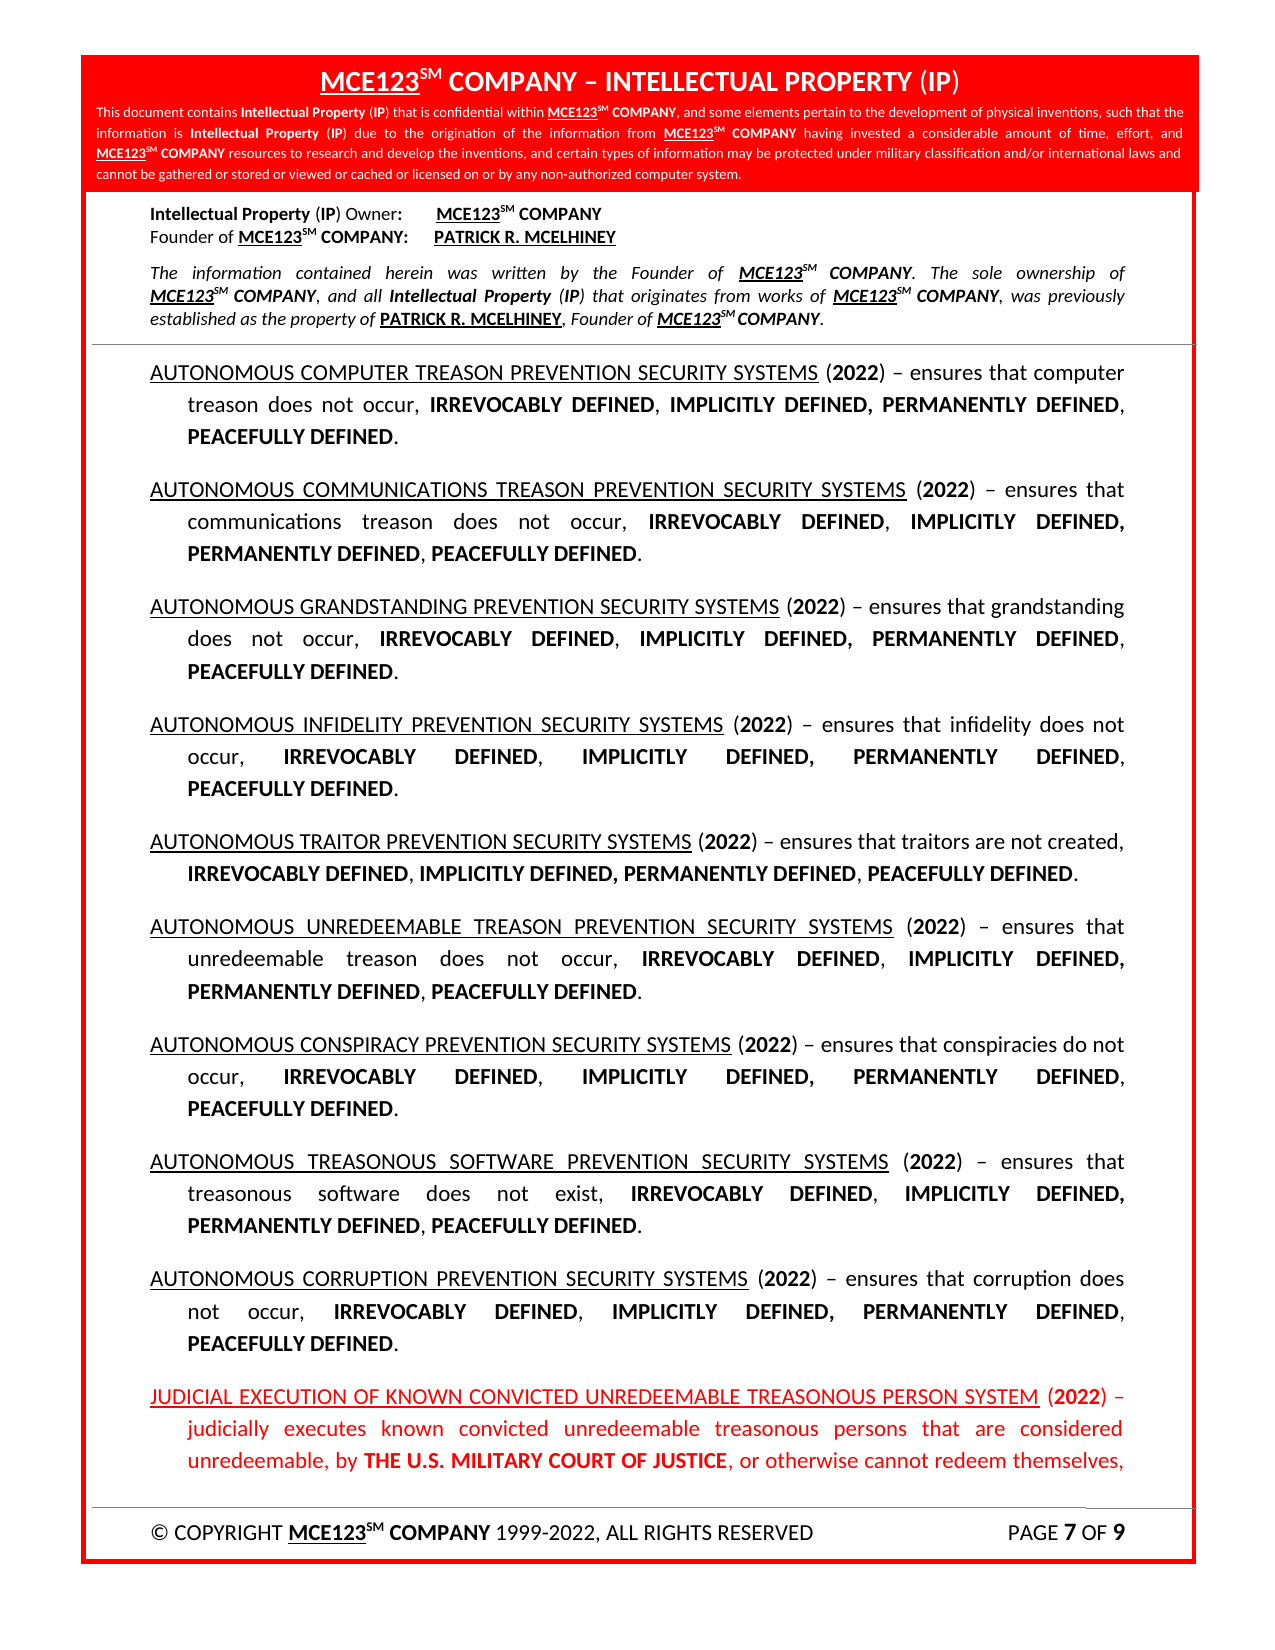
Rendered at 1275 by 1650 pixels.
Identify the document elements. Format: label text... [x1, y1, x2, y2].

text AUTONOMOUS TRAITOR PREVENTION SECURITY SYSTEMS (2022) – ensures that traitors are not created, IRREVOCABLY DEFINED, IMPLICITLY DEFINED, PERMANENTLY DEFINED, PEACEFULLY DEFINED. [150, 827, 1125, 887]
text AUTONOMOUS GRANDSTANDING PREVENTION SECURITY SYSTEMS (2022) – ensures that grandstanding does not occur, IRREVOCABLY DEFINED, IMPLICITLY DEFINED, PERMANENTLY DEFINED, PEACEFULLY DEFINED. [150, 592, 1125, 685]
text AUTONOMOUS CORRUPTION PREVENTION SECURITY SYSTEMS (2022) – ensures that corruption does not occur, IRREVOCABLY DEFINED, IMPLICITLY DEFINED, PERMANENTLY DEFINED, PEACEFULLY DEFINED. [150, 1264, 1125, 1357]
text AUTONOMOUS TREASONOUS SOFTWARE PREVENTION SECURITY SYSTEMS (2022) – ensures that treasonous software does not exist, IRREVOCABLY DEFINED, IMPLICITLY DEFINED, PERMANENTLY DEFINED, PEACEFULLY DEFINED. [150, 1147, 1125, 1239]
text AUTONOMOUS CONSPIRACY PREVENTION SECURITY SYSTEMS (2022) – ensures that conspiracies do not occur, IRREVOCABLY DEFINED, IMPLICITLY DEFINED, PERMANENTLY DEFINED, PEACEFULLY DEFINED. [150, 1030, 1125, 1122]
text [150, 1382, 1125, 1474]
text AUTONOMOUS COMPUTER TREASON PREVENTION SECURITY SYSTEMS (2022) – ensures that computer treason does not occur, IRREVOCABLY DEFINED, IMPLICITLY DEFINED, PERMANENTLY DEFINED, PEACEFULLY DEFINED. [150, 358, 1125, 450]
text AUTONOMOUS UNREDEEMABLE TREASON PREVENTION SECURITY SYSTEMS (2022) – ensures that unredeemable treason does not occur, IRREVOCABLY DEFINED, IMPLICITLY DEFINED, PERMANENTLY DEFINED, PEACEFULLY DEFINED. [150, 912, 1125, 1005]
text AUTONOMOUS INFIDELITY PREVENTION SECURITY SYSTEMS (2022) – ensures that infidelity does not occur, IRREVOCABLY DEFINED, IMPLICITLY DEFINED, PERMANENTLY DEFINED, PEACEFULLY DEFINED. [150, 710, 1125, 802]
text AUTONOMOUS COMMUNICATIONS TREASON PREVENTION SECURITY SYSTEMS (2022) – ensures that communications treason does not occur, IRREVOCABLY DEFINED, IMPLICITLY DEFINED, PERMANENTLY DEFINED, PEACEFULLY DEFINED. [150, 475, 1125, 567]
